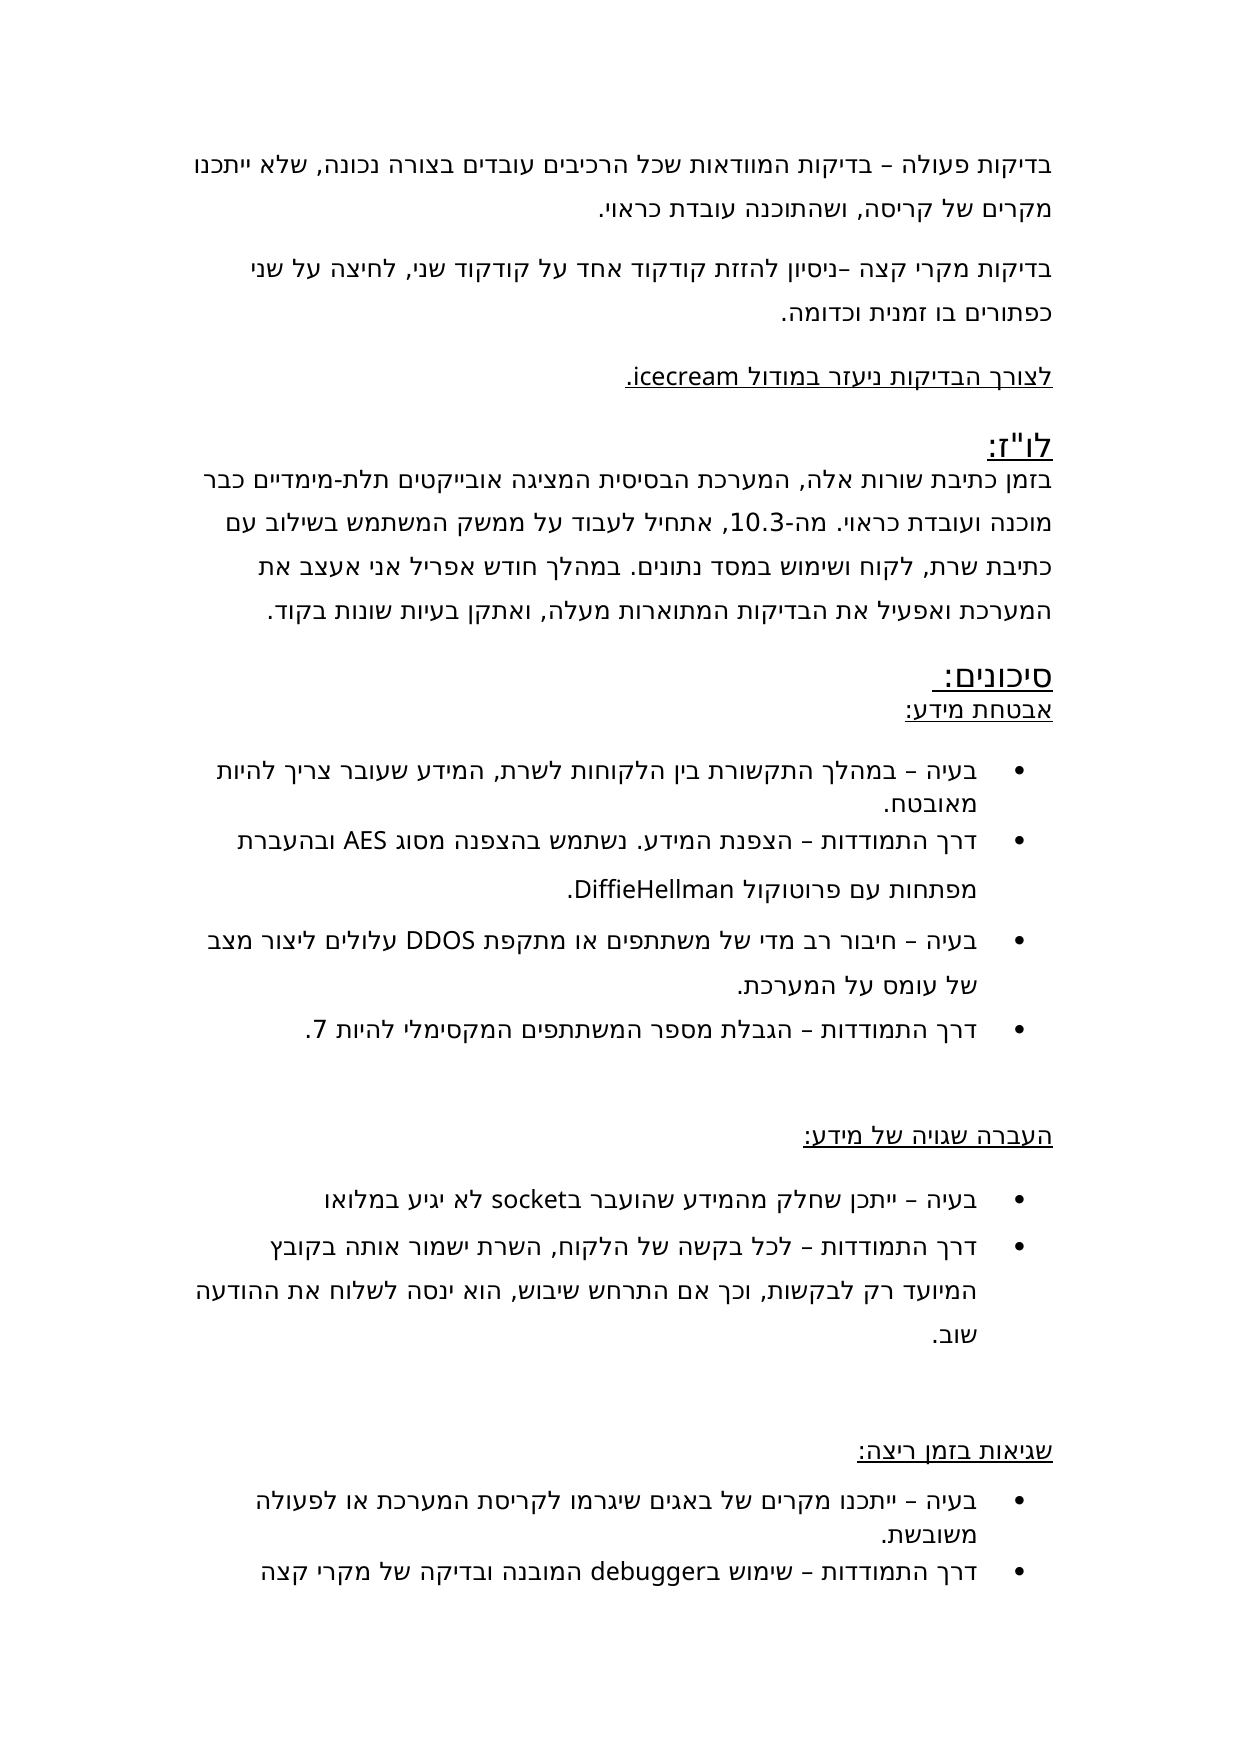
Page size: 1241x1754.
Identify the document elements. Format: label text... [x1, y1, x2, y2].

subtitle לו"ז: [187, 426, 1053, 465]
text בדיקות פעולה – בדיקות המוודאות שכל הרכיבים עובדים בצורה נכונה, שלא ייתכנו מקרים של קריסה, ושהתוכנה עובדת כראוי. [187, 150, 1053, 223]
text לצורך הבדיקות ניעזר במודול icecream. [187, 358, 1053, 392]
text בזמן כתיבת שורות אלה, המערכת הבסיסית המציגה אובייקטים תלת-מימדיים כבר מוכנה ועובדת כראוי. מה-10.3, אתחיל לעבוד על ממשק המשתמש בשילוב עם כתיבת שרת, לקוח ושימוש במסד נתונים. במהלך חודש אפריל אני אעצב את המערכת ואפעיל את הבדיקות המתוארות מעלה, ואתקן בעיות שונות בקוד. [187, 465, 1053, 625]
list בעיה – במהלך התקשורת בין הלקוחות לשרת, המידע שעובר צריך להיות מאובטח. [187, 756, 1015, 818]
list בעיה – ייתכן שחלק מהמידע שהועבר בsocket לא יגיע במלואו [187, 1181, 1015, 1216]
list דרך התמודדות – הגבלת מספר המשתתפים המקסימלי להיות 7. [187, 1015, 1015, 1044]
text אבטחת מידע: [187, 695, 1053, 724]
subtitle סיכונים: [187, 657, 1053, 695]
list דרך התמודדות – שימוש בdebugger המובנה ובדיקה של מקרי קצה [187, 1553, 1015, 1588]
list בעיה – חיבור רב מדי של משתתפים או מתקפת DDOS עלולים ליצור מצב של עומס על המערכת. [187, 923, 1015, 1000]
text בדיקות מקרי קצה –ניסיון להזזת קודקוד אחד על קודקוד שני, לחיצה על שני כפתורים בו זמנית וכדומה. [187, 254, 1053, 327]
list דרך התמודדות – לכל בקשה של הלקוח, השרת ישמור אותה בקובץ המיועד רק לבקשות, וכך אם התרחש שיבוש, הוא ינסה לשלוח את ההודעה שוב. [187, 1232, 1015, 1349]
list דרך התמודדות – הצפנת המידע. נשתמש בהצפנה מסוג AES ובהעברת מפתחות עם פרוטוקול DiffieHellman. [187, 823, 1015, 906]
text שגיאות בזמן ריצה: [187, 1436, 1053, 1465]
text העברה שגויה של מידע: [187, 1121, 1053, 1150]
list בעיה – ייתכנו מקרים של באגים שיגרמו לקריסת המערכת או לפעולה משובשת. [187, 1486, 1015, 1549]
